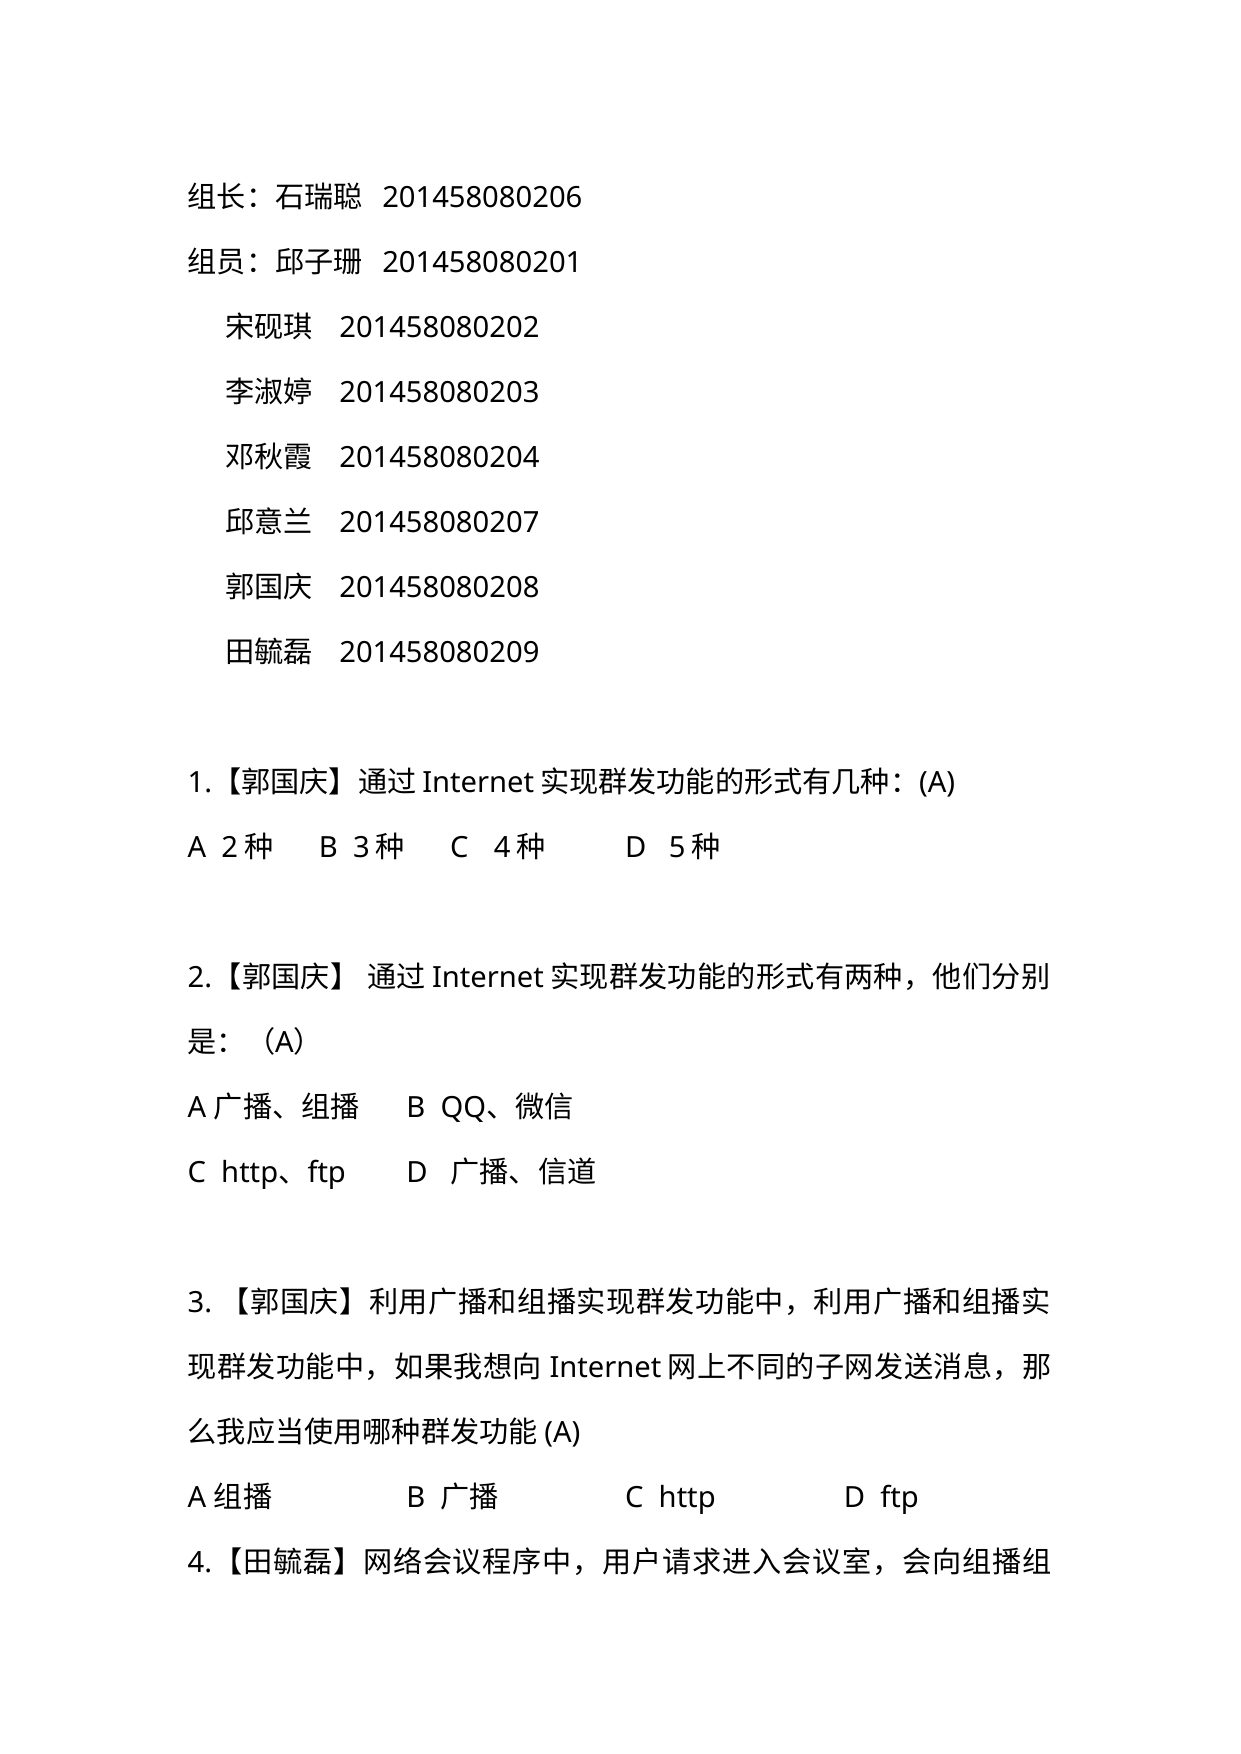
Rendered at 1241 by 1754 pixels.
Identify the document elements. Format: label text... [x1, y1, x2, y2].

text 2.【郭国庆】 通过Internet实现群发功能的形式有两种，他们分别是：（A） [187, 942, 1053, 1072]
text C http、ftp D 广播、信道 [187, 1137, 1053, 1202]
text A 广播、组播 B QQ、微信 [187, 1072, 1053, 1137]
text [187, 1527, 1053, 1592]
text 3. 【郭国庆】利用广播和组播实现群发功能中，利用广播和组播实现群发功能中，如果我想向Internet网上不同的子网发送消息，那么我应当使用哪种群发功能 (A) [187, 1267, 1053, 1462]
text A 组播 B 广播 C http D ftp [187, 1462, 1053, 1527]
text A 2种 B 3种 C 4种 D 5种 [187, 812, 1053, 877]
text 郭国庆 201458080208 [187, 552, 1053, 617]
text 李淑婷 201458080203 [187, 357, 1053, 422]
text 田毓磊 201458080209 [187, 617, 1053, 682]
text 宋砚琪 201458080202 [187, 292, 1053, 357]
text 1.【郭国庆】通过Internet实现群发功能的形式有几种：(A) [187, 747, 1053, 812]
text 邓秋霞 201458080204 [187, 422, 1053, 487]
text 组员：邱子珊 201458080201 [187, 227, 1053, 292]
text 邱意兰 201458080207 [187, 487, 1053, 552]
text 组长：石瑞聪 201458080206 [187, 162, 1053, 227]
